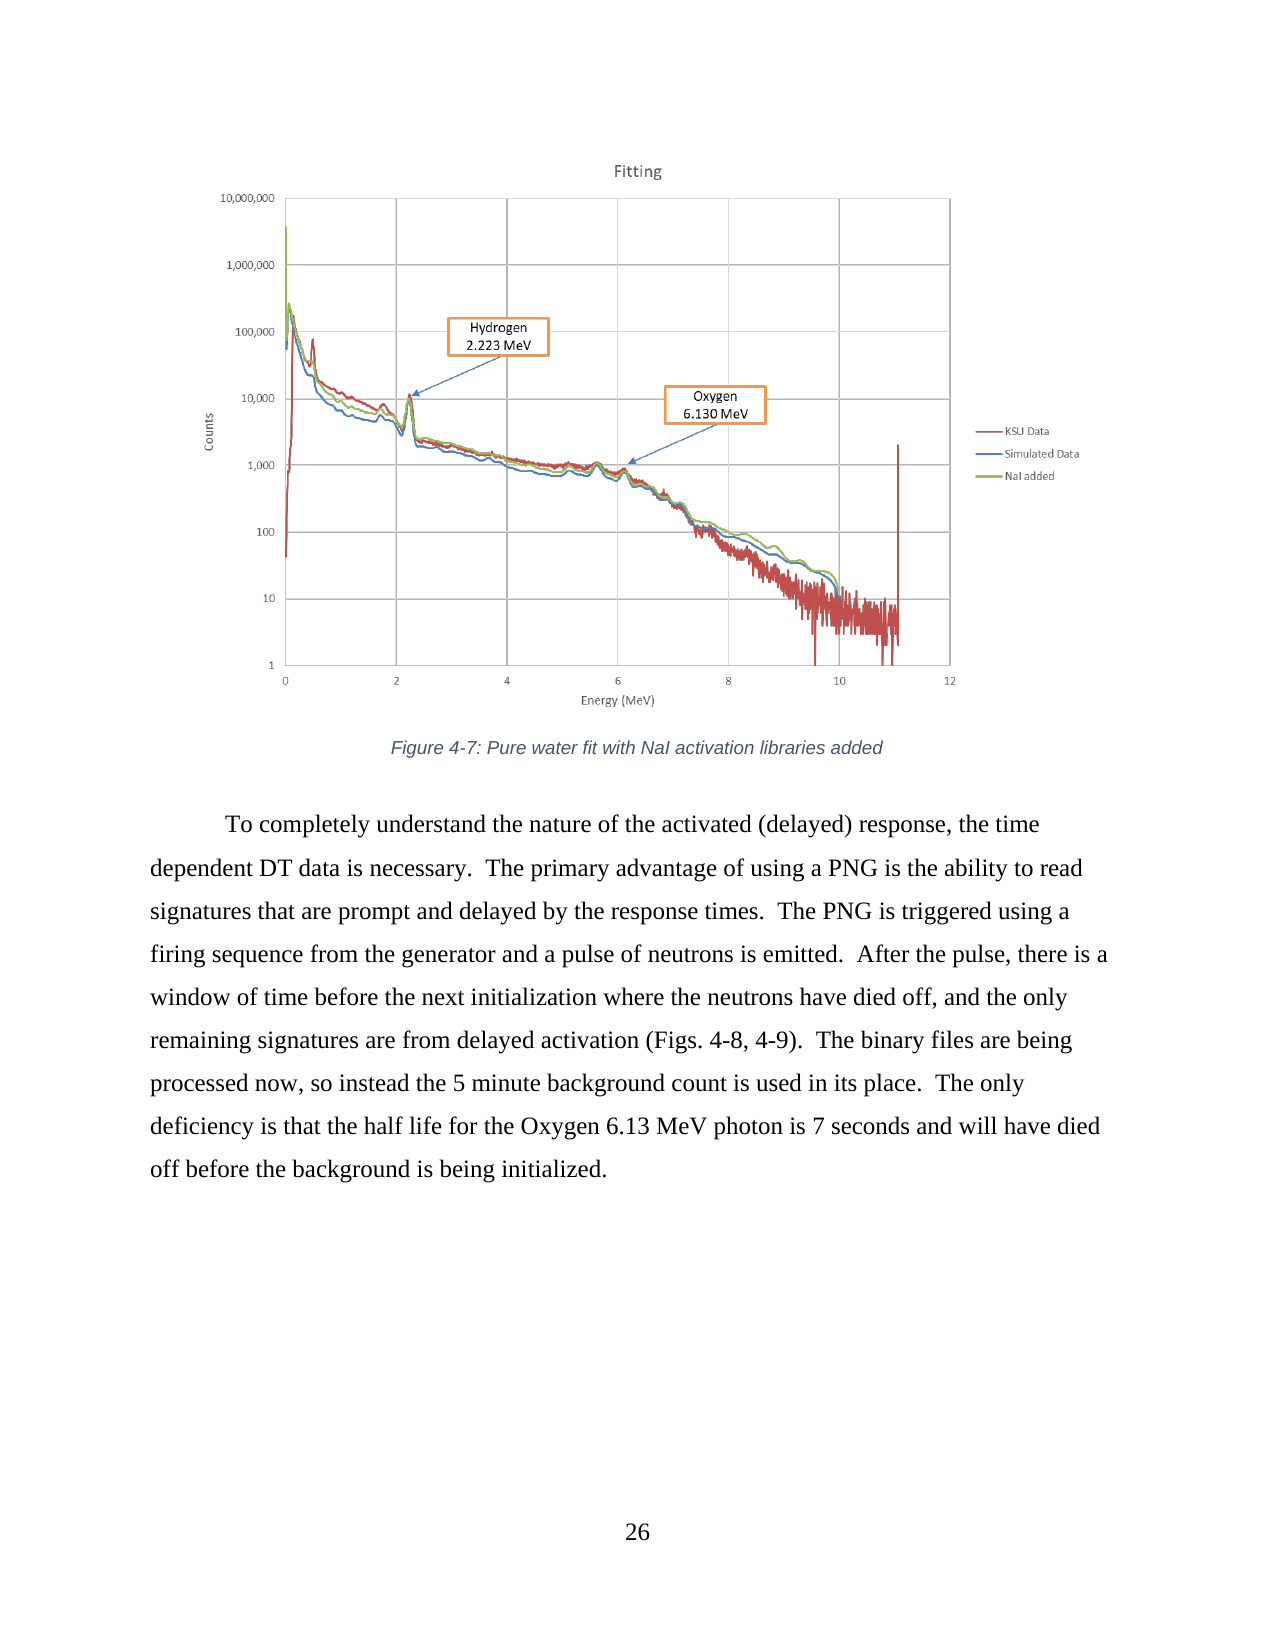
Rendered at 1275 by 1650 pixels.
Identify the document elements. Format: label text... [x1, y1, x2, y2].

picture [183, 150, 1092, 724]
text Figure 4-7: Pure water fit with NaI activation libraries added [150, 737, 1125, 758]
text To completely understand the nature of the activated (delayed) response, the time dependent DT data is necessary. The primary advantage of using a PNG is the ability to read signatures that are prompt and delayed by the response times. The PNG is triggered using a firing sequence from the generator and a pulse of neutrons is emitted. After the pulse, there is a window of time before the next initialization where the neutrons have died off, and the only remaining signatures are from delayed activation (Figs. 4-8, 4-9). The binary files are being processed now, so instead the 5 minute background count is used in its place. The only deficiency is that the half life for the Oxygen 6.13 MeV photon is 7 seconds and will have died off before the background is being initialized. [150, 809, 1125, 1183]
